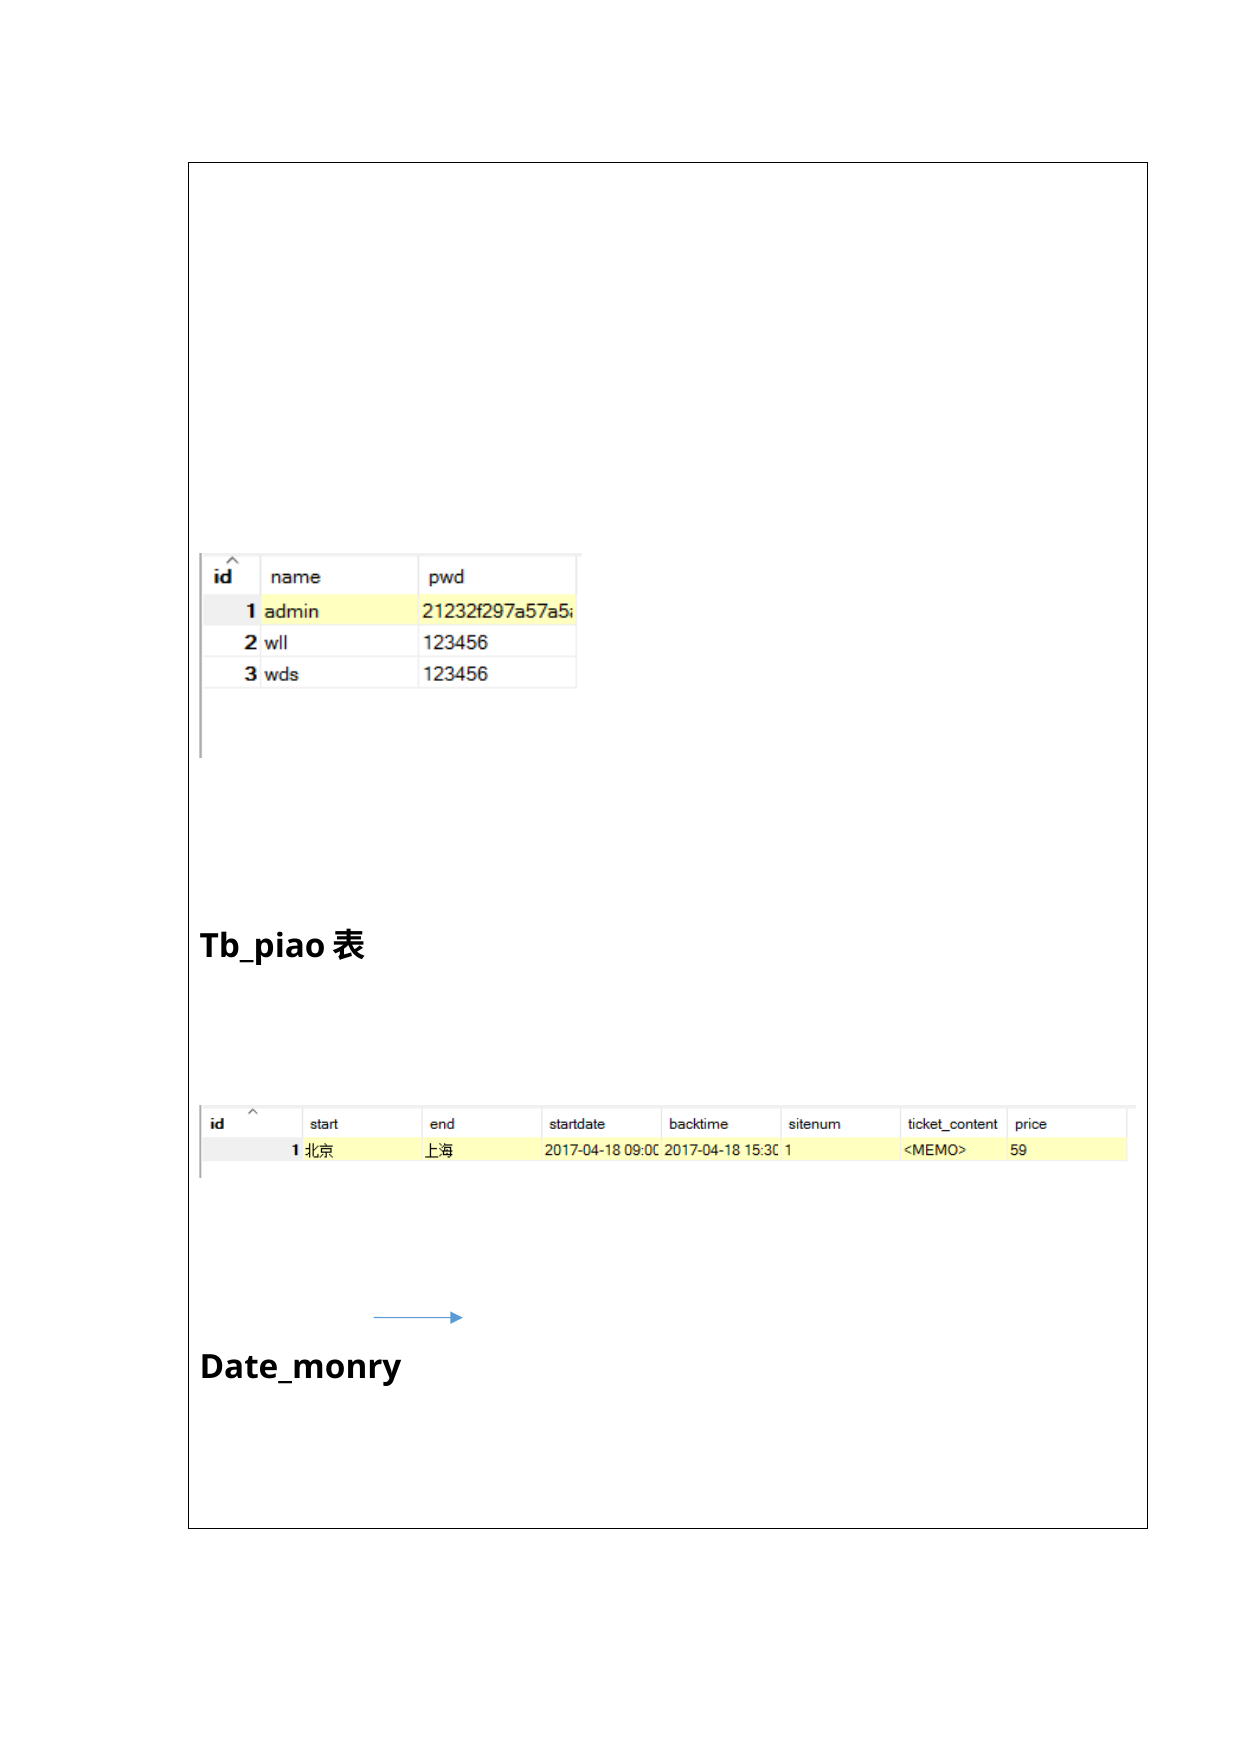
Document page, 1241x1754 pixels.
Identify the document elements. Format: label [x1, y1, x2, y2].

table_cell [189, 163, 1147, 1528]
picture [199, 1105, 1137, 1178]
picture [199, 553, 582, 758]
